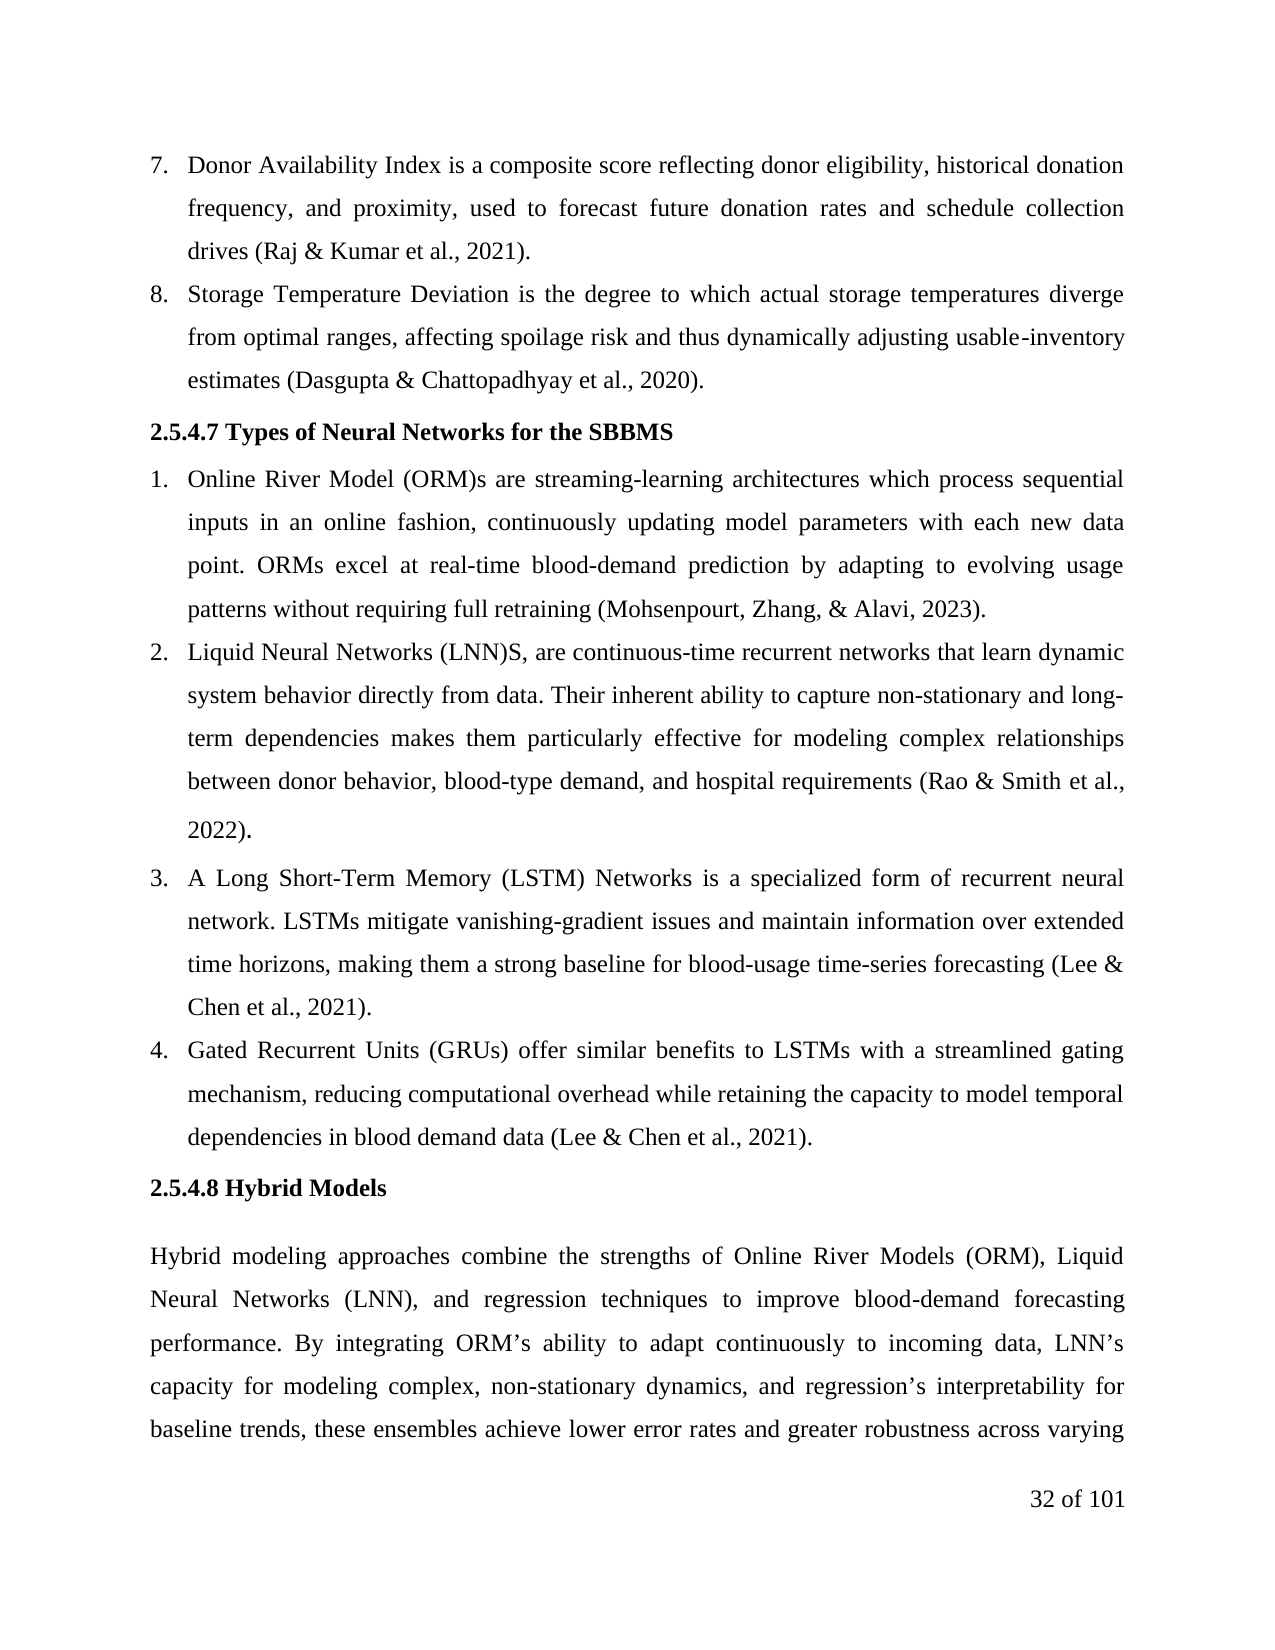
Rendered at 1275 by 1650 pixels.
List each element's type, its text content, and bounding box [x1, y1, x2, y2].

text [150, 1241, 1125, 1443]
list A Long Short-Term Memory (LSTM) Networks is a specialized form of recurrent neural network. LSTMs mitigate vanishing-gradient issues and maintain information over extended time horizons, making them a strong baseline for blood-usage time-series forecasting (Lee & Chen et al., 2021). [150, 863, 1125, 1021]
subtitle 2.5.4.7 Types of Neural Networks for the SBBMS [150, 417, 1125, 446]
list Online River Model (ORM)s are streaming-learning architectures which process sequential inputs in an online fashion, continuously updating model parameters with each new data point. ORMs excel at real-time blood-demand prediction by adapting to evolving usage patterns without requiring full retraining (Mohsenpourt, Zhang, & Alavi, 2023). [150, 464, 1125, 622]
list Gated Recurrent Units (GRUs) offer similar benefits to LSTMs with a streamlined gating mechanism, reducing computational overhead while retaining the capacity to model temporal dependencies in blood demand data (Lee & Chen et al., 2021). [150, 1036, 1125, 1151]
subtitle 2.5.4.8 Hybrid Models [150, 1173, 1125, 1202]
list Donor Availability Index is a composite score reflecting donor eligibility, historical donation frequency, and proximity, used to forecast future donation rates and schedule collection drives (Raj & Kumar et al., 2021). [150, 150, 1125, 265]
list Liquid Neural Networks (LNN)S, are continuous-time recurrent networks that learn dynamic system behavior directly from data. Their inherent ability to capture non-stationary and long-term dependencies makes them particularly effective for modeling complex relationships between donor behavior, blood-type demand, and hospital requirements (Rao & Smith et al., 2022). [150, 637, 1125, 846]
list Storage Temperature Deviation is the degree to which actual storage temperatures diverge from optimal ranges, affecting spoilage risk and thus dynamically adjusting usable-inventory estimates (Dasgupta & Chattopadhyay et al., 2020). [150, 279, 1125, 394]
